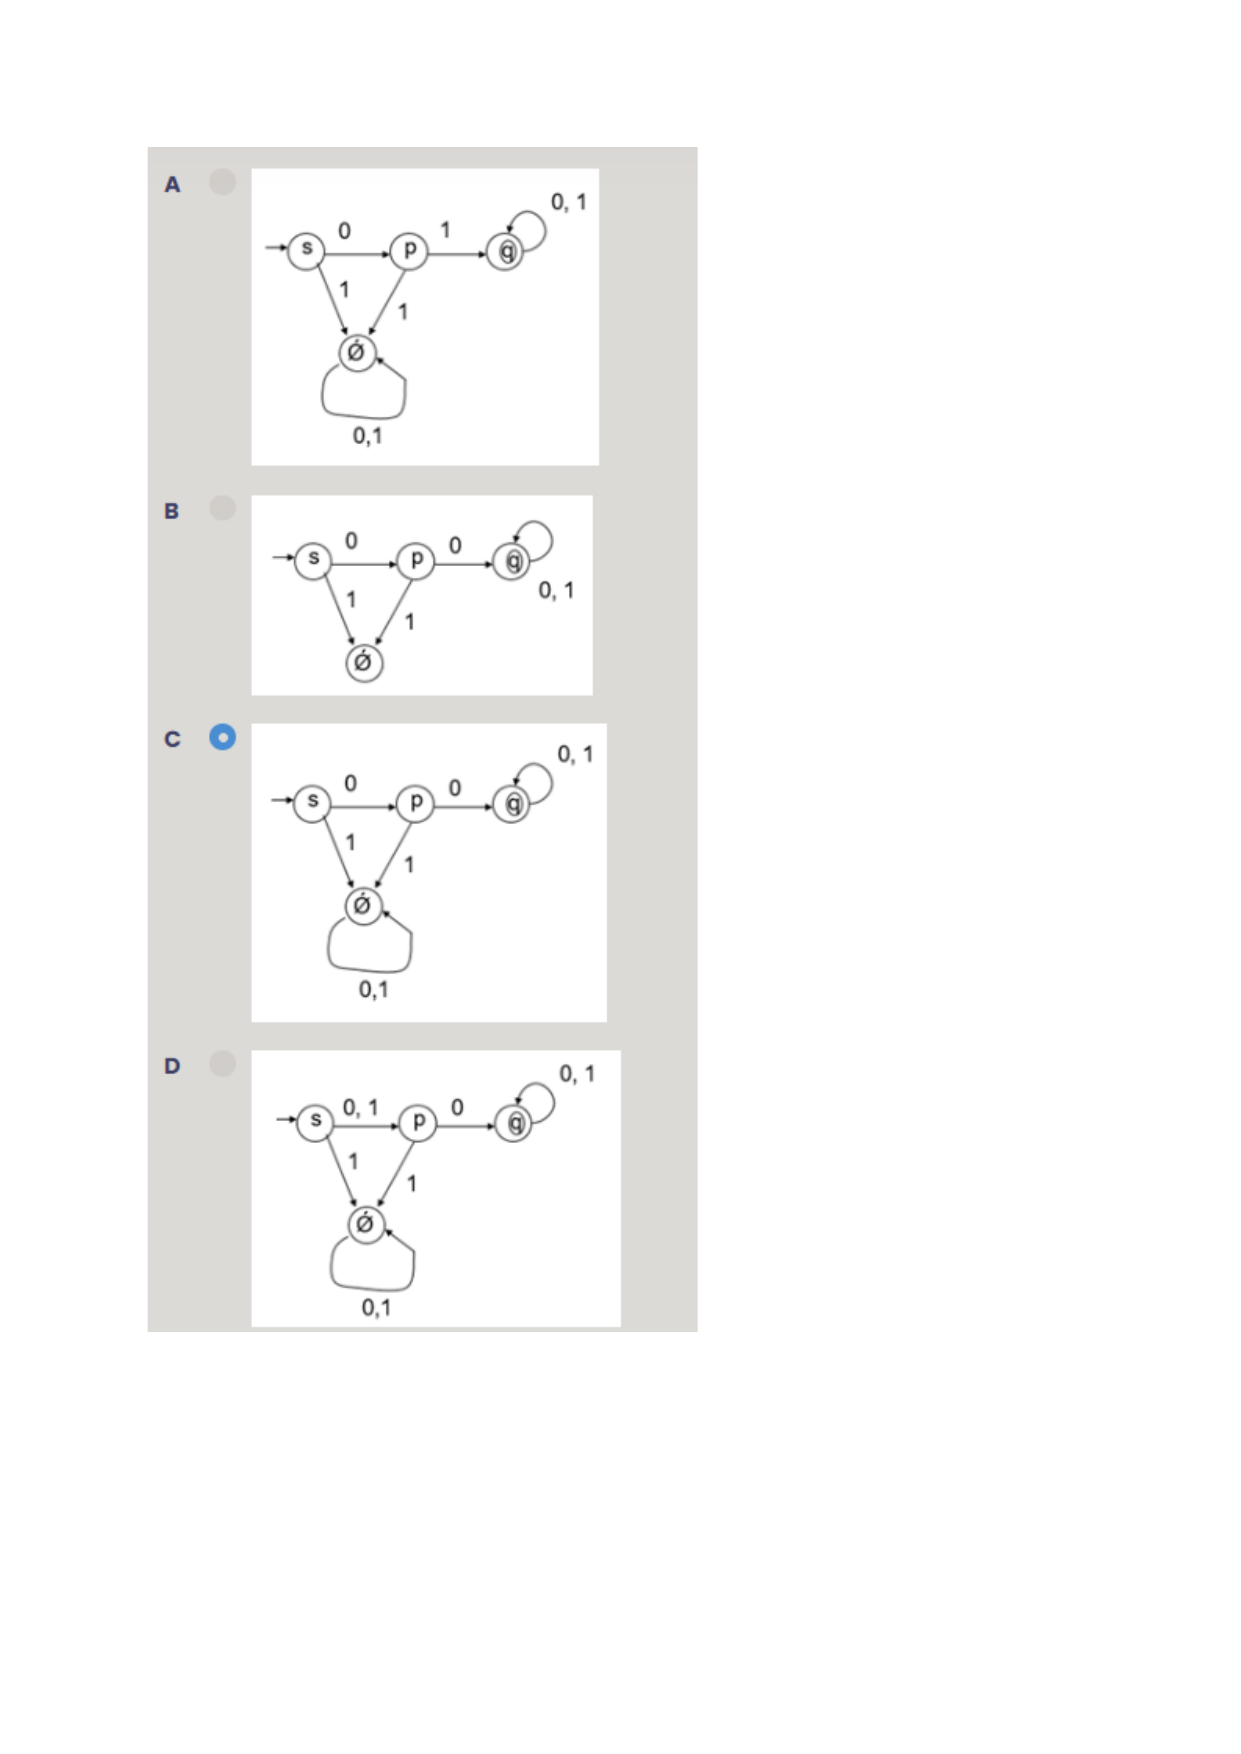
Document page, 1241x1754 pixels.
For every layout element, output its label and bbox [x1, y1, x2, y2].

picture [147, 147, 698, 1332]
